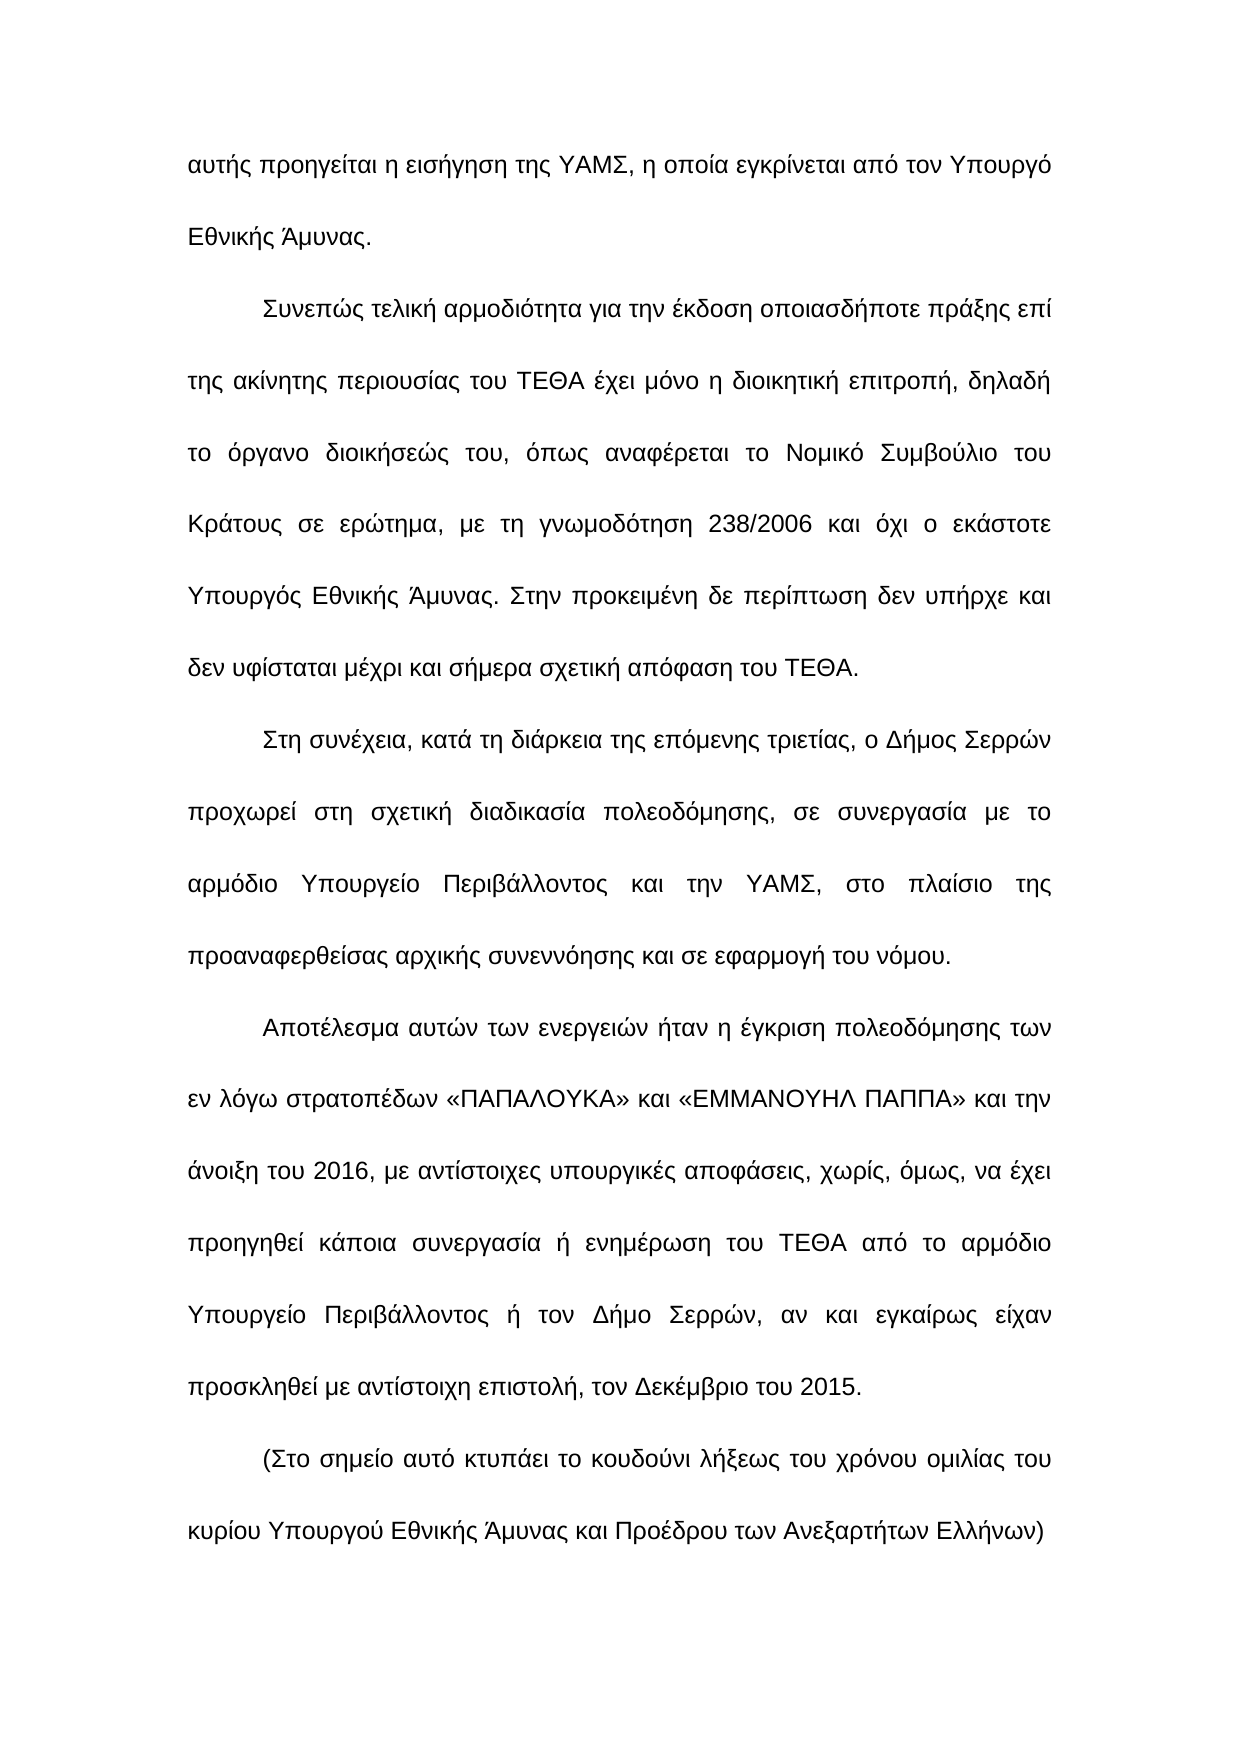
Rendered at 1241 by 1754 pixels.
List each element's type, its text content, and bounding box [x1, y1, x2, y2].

text (Στο σημείο αυτό κτυπάει το κουδούνι λήξεως του χρόνου ομιλίας του κυρίου Υπουργού Εθνικής Άμυνας και Προέδρου των Ανεξαρτήτων Ελλήνων) [187, 1444, 1053, 1544]
text Αποτέλεσμα αυτών των ενεργειών ήταν η έγκριση πολεοδόμησης των εν λόγω στρατοπέδων «ΠΑΠΑΛΟΥΚΑ» και «ΕΜΜΑΝΟΥΗΛ ΠΑΠΠΑ» και την άνοιξη του 2016, με αντίστοιχες υπουργικές αποφάσεις, χωρίς, όμως, να έχει προηγηθεί κάποια συνεργασία ή ενημέρωση του ΤΕΘΑ από το αρμόδιο Υπουργείο Περιβάλλοντος ή τον Δήμο Σερρών, αν και εγκαίρως είχαν προσκληθεί με αντίστοιχη επιστολή, τον Δεκέμβριο του 2015. [187, 1012, 1053, 1401]
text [187, 150, 1053, 251]
text Συνεπώς τελική αρμοδιότητα για την έκδοση οποιασδήποτε πράξης επί της ακίνητης περιουσίας του ΤΕΘΑ έχει μόνο η διοικητική επιτροπή, δηλαδή το όργανο διοικήσεώς του, όπως αναφέρεται το Νομικό Συμβούλιο του Κράτους σε ερώτημα, με τη γνωμοδότηση 238/2006 και όχι ο εκάστοτε Υπουργός Εθνικής Άμυνας. Στην προκειμένη δε περίπτωση δεν υπήρχε και δεν υφίσταται μέχρι και σήμερα σχετική απόφαση του ΤΕΘΑ. [187, 294, 1053, 682]
text Στη συνέχεια, κατά τη διάρκεια της επόμενης τριετίας, ο Δήμος Σερρών προχωρεί στη σχετική διαδικασία πολεοδόμησης, σε συνεργασία με το αρμόδιο Υπουργείο Περιβάλλοντος και την ΥΑΜΣ, στο πλαίσιο της προαναφερθείσας αρχικής συνεννόησης και σε εφαρμογή του νόμου. [187, 725, 1053, 969]
